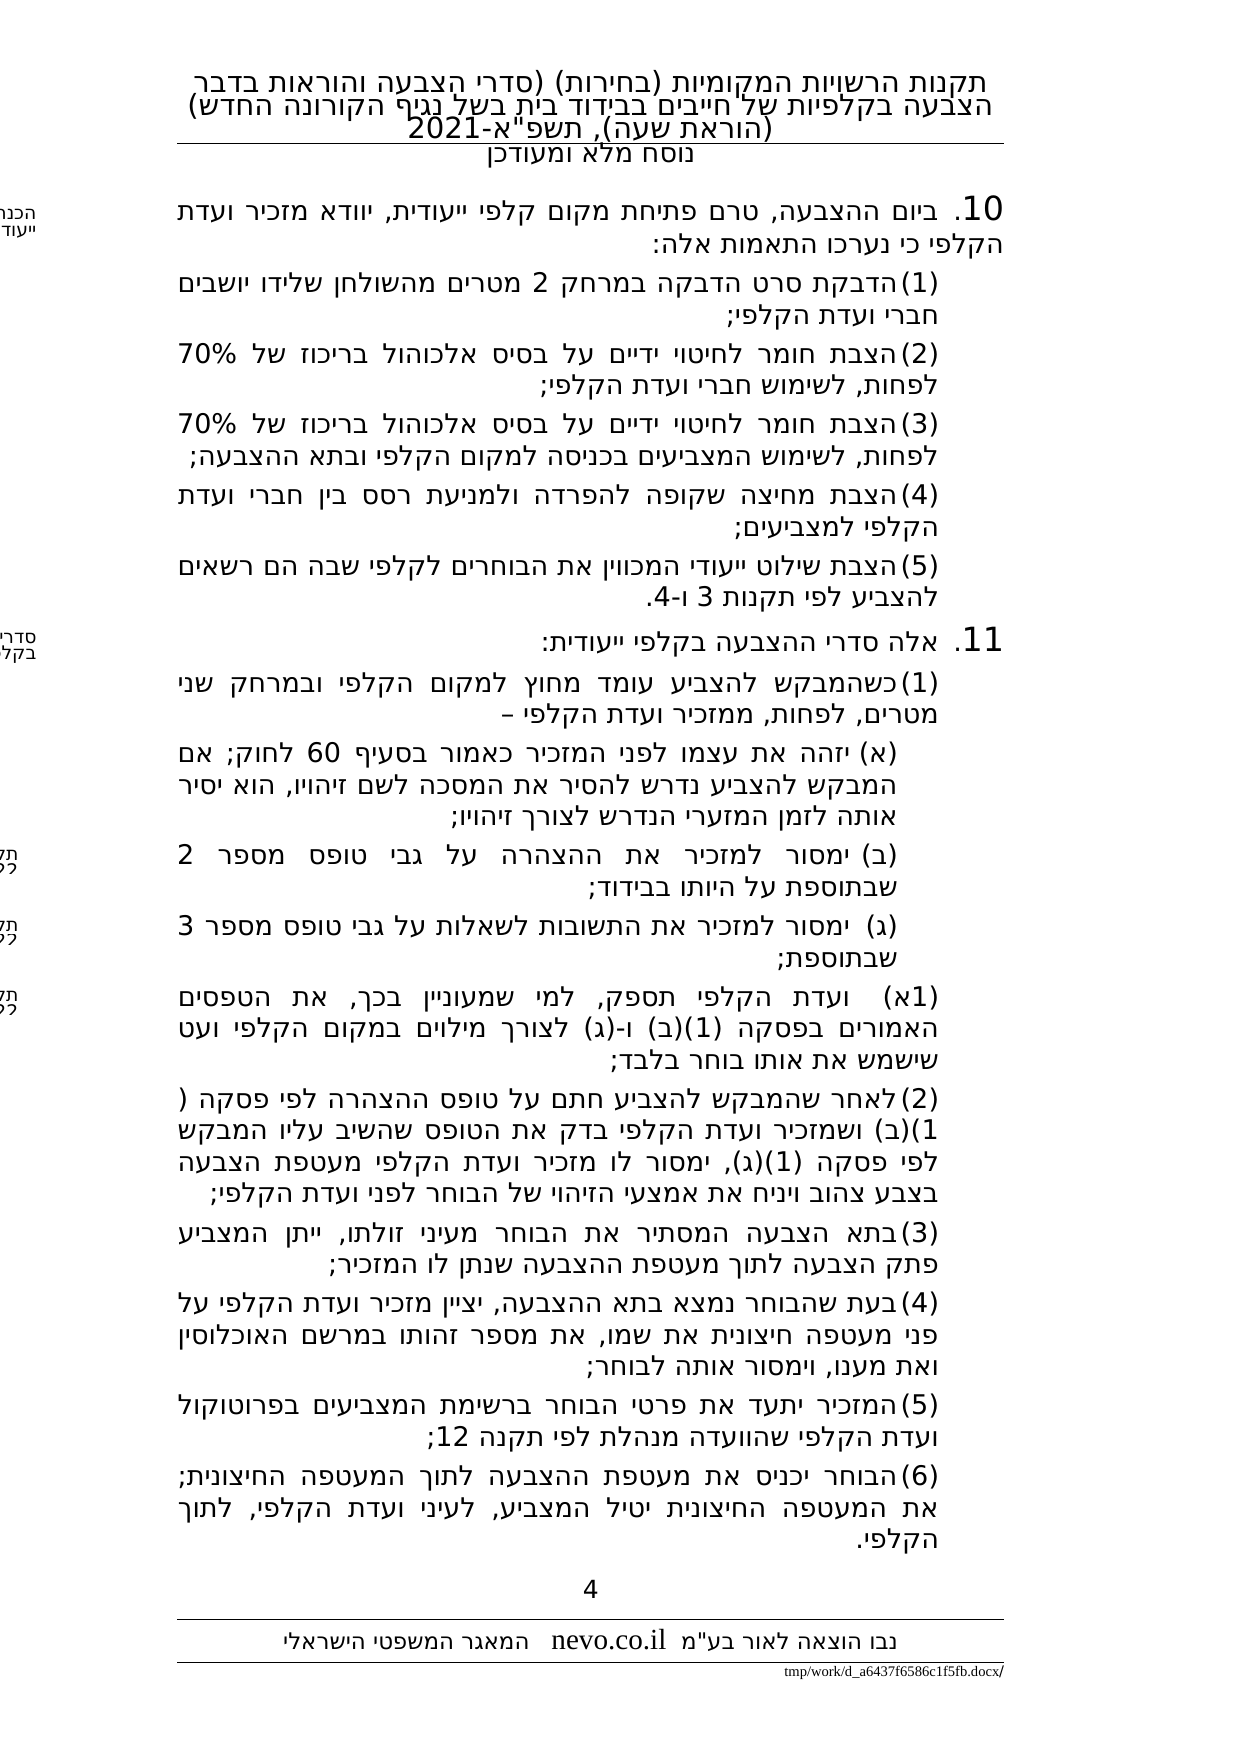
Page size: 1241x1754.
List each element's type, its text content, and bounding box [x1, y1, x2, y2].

text (1) כשהמבקש להצביע עומד מחוץ למקום הקלפי ובמרחק שני מטרים, לפחות, ממזכיר ועדת הקלפי – [177, 667, 939, 730]
text (1) הדבקת סרט הדבקה במרחק 2 מטרים מהשולחן שלידו יושבים חברי ועדת הקלפי; [177, 267, 939, 331]
text (5) המזכיר יתעד את פרטי הבוחר ברשימת המצביעים בפרוטוקול ועדת הקלפי שהוועדה מנהלת לפי תקנה 12; [177, 1390, 939, 1453]
text (ג) ימסור למזכיר את התשובות לשאלות על גבי טופס מספר 3 שבתוספת; [177, 910, 898, 973]
text (4) בעת שהבוחר נמצא בתא ההצבעה, יציין מזכיר ועדת הקלפי על פני מעטפה חיצונית את שמו, את מספר זהותו במרשם האוכלוסין ואת מענו, וימסור אותה לבוחר; [177, 1287, 939, 1382]
text (3) בתא הצבעה המסתיר את הבוחר מעיני זולתו, ייתן המצביע פתק הצבעה לתוך מעטפת ההצבעה שנתן לו המזכיר; [177, 1217, 939, 1280]
text (ב) ימסור למזכיר את ההצהרה על גבי טופס מספר 2 שבתוספת על היותו בבידוד; [177, 840, 898, 903]
text (2) הצבת חומר לחיטוי ידיים על בסיס אלכוהול בריכוז של 70% לפחות, לשימוש חברי ועדת הקלפי; [177, 338, 939, 401]
text (א) יזהה את עצמו לפני המזכיר כאמור בסעיף 60 לחוק; אם המבקש להצביע נדרש להסיר את המסכה לשם זיהויו, הוא יסיר אותה לזמן המזערי הנדרש לצורך זיהויו; [177, 737, 898, 832]
text (3) הצבת חומר לחיטוי ידיים על בסיס אלכוהול בריכוז של 70% לפחות, לשימוש המצביעים בכניסה למקום הקלפי ובתא ההצבעה; [177, 409, 939, 472]
text (5) הצבת שילוט ייעודי המכווין את הבוחרים לקלפי שבה הם רשאים להצביע לפי תקנות 3 ו-4. [177, 550, 939, 613]
text 10. ביום ההצבעה, טרם פתיחת מקום קלפי ייעודית, יוודא מזכיר ועדת הקלפי כי נערכו התאמות אלה: [177, 189, 1004, 260]
text (6) הבוחר יכניס את מעטפת ההצבעה לתוך המעטפה החיצונית; את המעטפה החיצונית יטיל המצביע, לעיני ועדת הקלפי, לתוך הקלפי. [177, 1460, 939, 1555]
text 11. אלה סדרי ההצבעה בקלפי ייעודית: [177, 621, 1004, 659]
text (4) הצבת מחיצה שקופה להפרדה ולמניעת רסס בין חברי ועדת הקלפי למצביעים; [177, 479, 939, 542]
text (2) לאחר שהמבקש להצביע חתם על טופס ההצהרה לפי פסקה (1)(ב) ושמזכיר ועדת הקלפי בדק את הטופס שהשיב עליו המבקש לפי פסקה (1)(ג), ימסור לו מזכיר ועדת הקלפי מעטפת הצבעה בצבע צהוב ויניח את אמצעי הזיהוי של הבוחר לפני ועדת הקלפי; [177, 1083, 939, 1209]
text (1א) ועדת הקלפי תספק, למי שמעוניין בכך, את הטפסים האמורים בפסקה (1)(ב) ו-(ג) לצורך מילוים במקום הקלפי ועט שישמש את אותו בוחר בלבד; [177, 981, 939, 1076]
